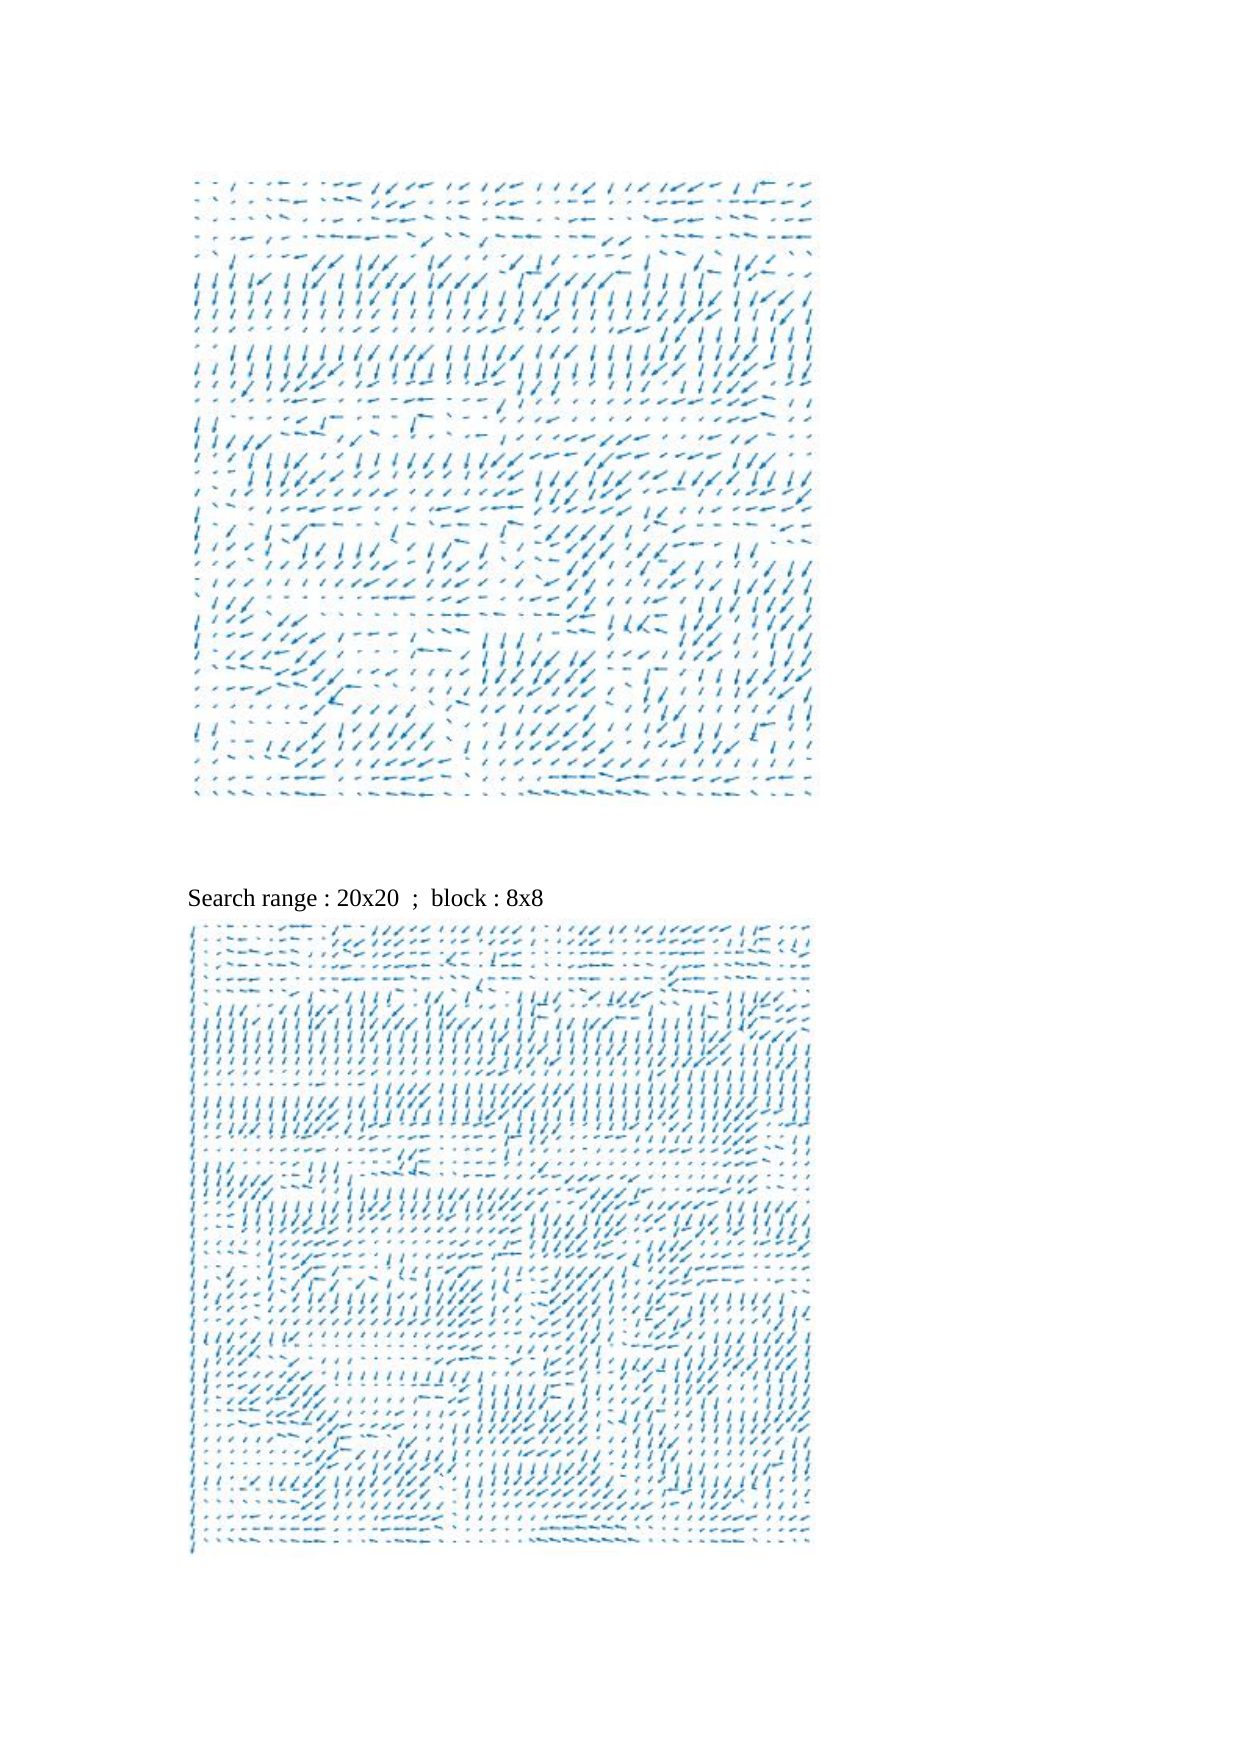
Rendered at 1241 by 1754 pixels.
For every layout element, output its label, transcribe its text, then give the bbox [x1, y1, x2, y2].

text Search range : 20x20 ; block : 8x8 [187, 877, 1053, 919]
picture [187, 170, 821, 807]
picture [187, 918, 816, 1560]
